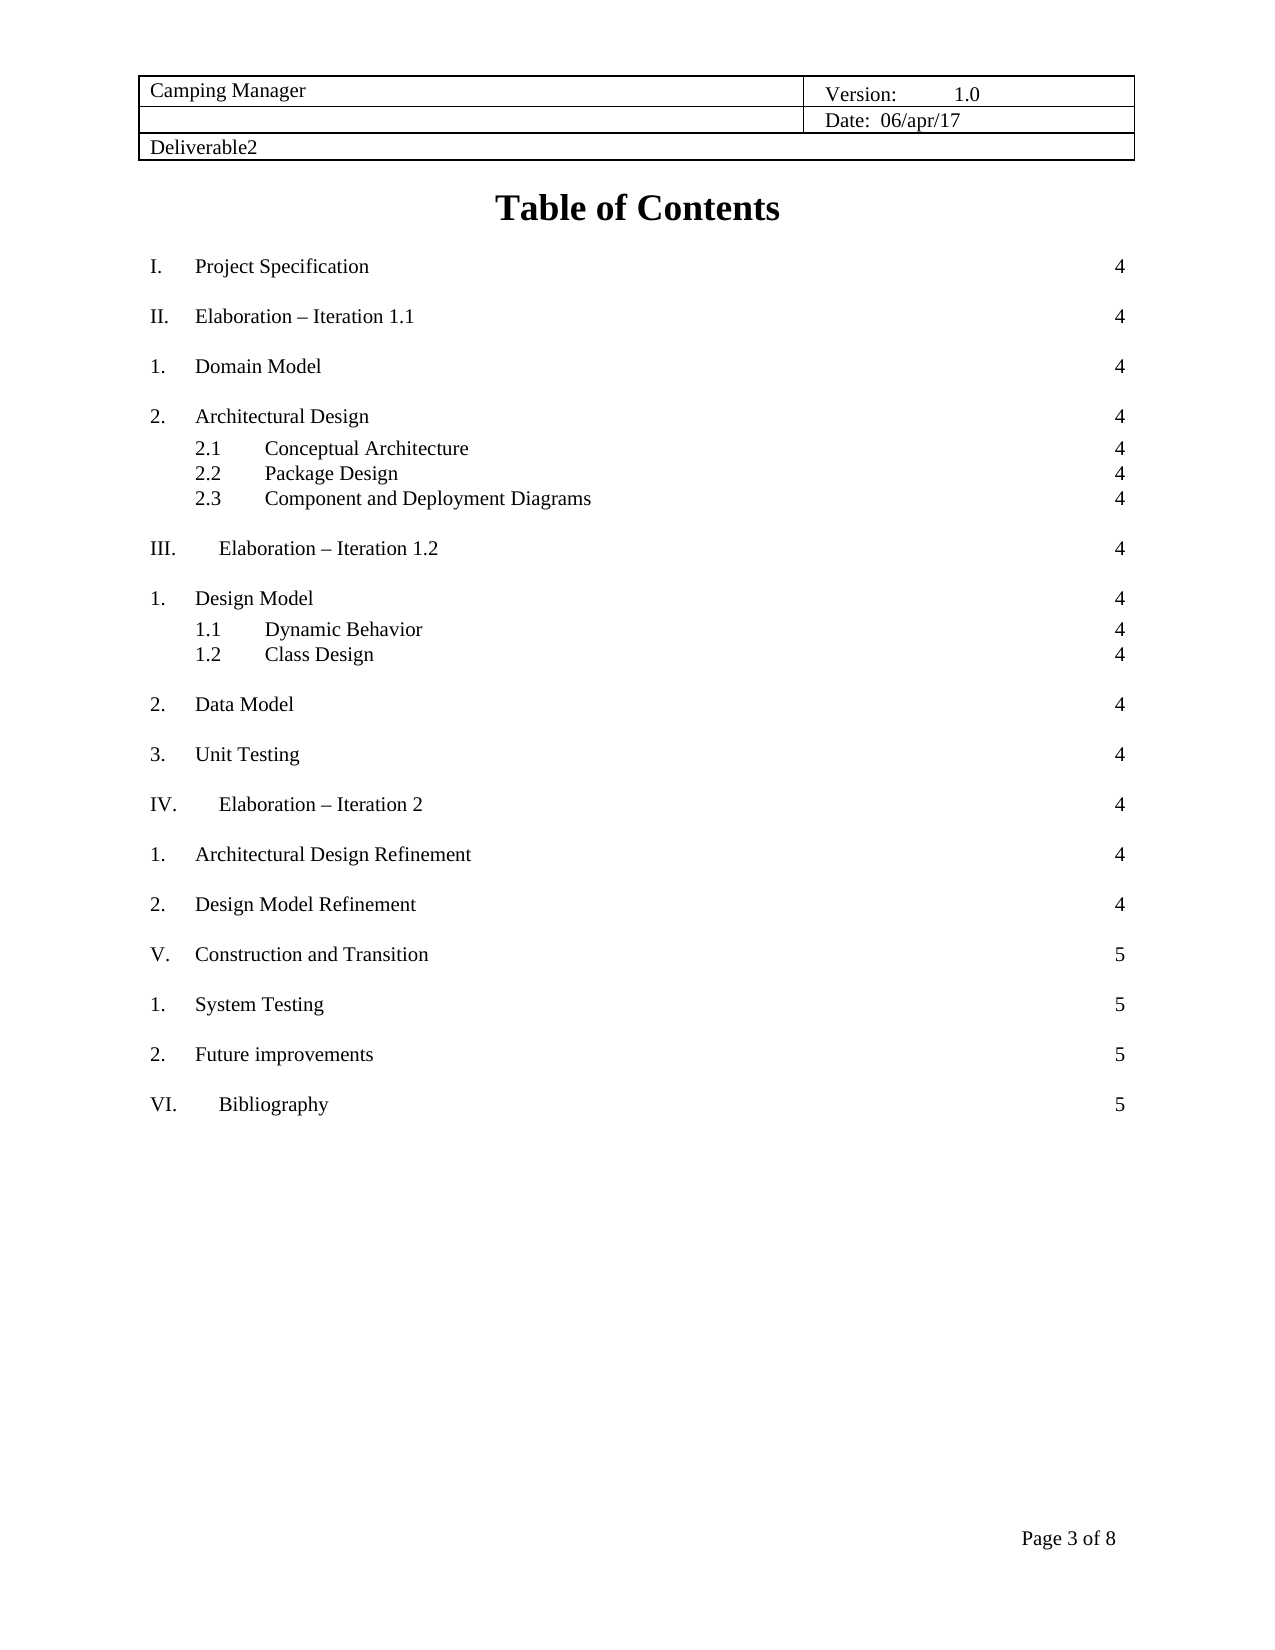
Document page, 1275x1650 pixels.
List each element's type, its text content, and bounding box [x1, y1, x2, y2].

text IV. Elaboration – Iteration 2 4 [150, 791, 1050, 816]
text 2. Data Model 4 [150, 691, 1050, 716]
text 2. Design Model Refinement 4 [150, 891, 1050, 916]
text V. Construction and Transition 5 [150, 941, 1050, 966]
text 3. Unit Testing 4 [150, 741, 1050, 766]
title Table of Contents [150, 185, 1125, 228]
text I. Project Specification 4 [150, 253, 1050, 278]
text 2. Future improvements 5 [150, 1041, 1050, 1066]
text III. Elaboration – Iteration 1.2 4 [150, 535, 1050, 560]
text 2. Architectural Design 4 [150, 403, 1050, 428]
text II. Elaboration – Iteration 1.1 4 [150, 303, 1050, 328]
text 2.1 Conceptual Architecture 4 [195, 435, 1050, 460]
text 2.3 Component and Deployment Diagrams 4 [195, 485, 1050, 510]
text 1. Design Model 4 [150, 585, 1050, 610]
text 1.2 Class Design 4 [195, 641, 1050, 666]
text 1. System Testing 5 [150, 991, 1050, 1016]
text 2.2 Package Design 4 [195, 460, 1050, 485]
text 1.1 Dynamic Behavior 4 [195, 616, 1050, 641]
text VI. Bibliography 5 [150, 1091, 1050, 1116]
text 1. Architectural Design Refinement 4 [150, 841, 1050, 866]
text 1. Domain Model 4 [150, 353, 1050, 378]
